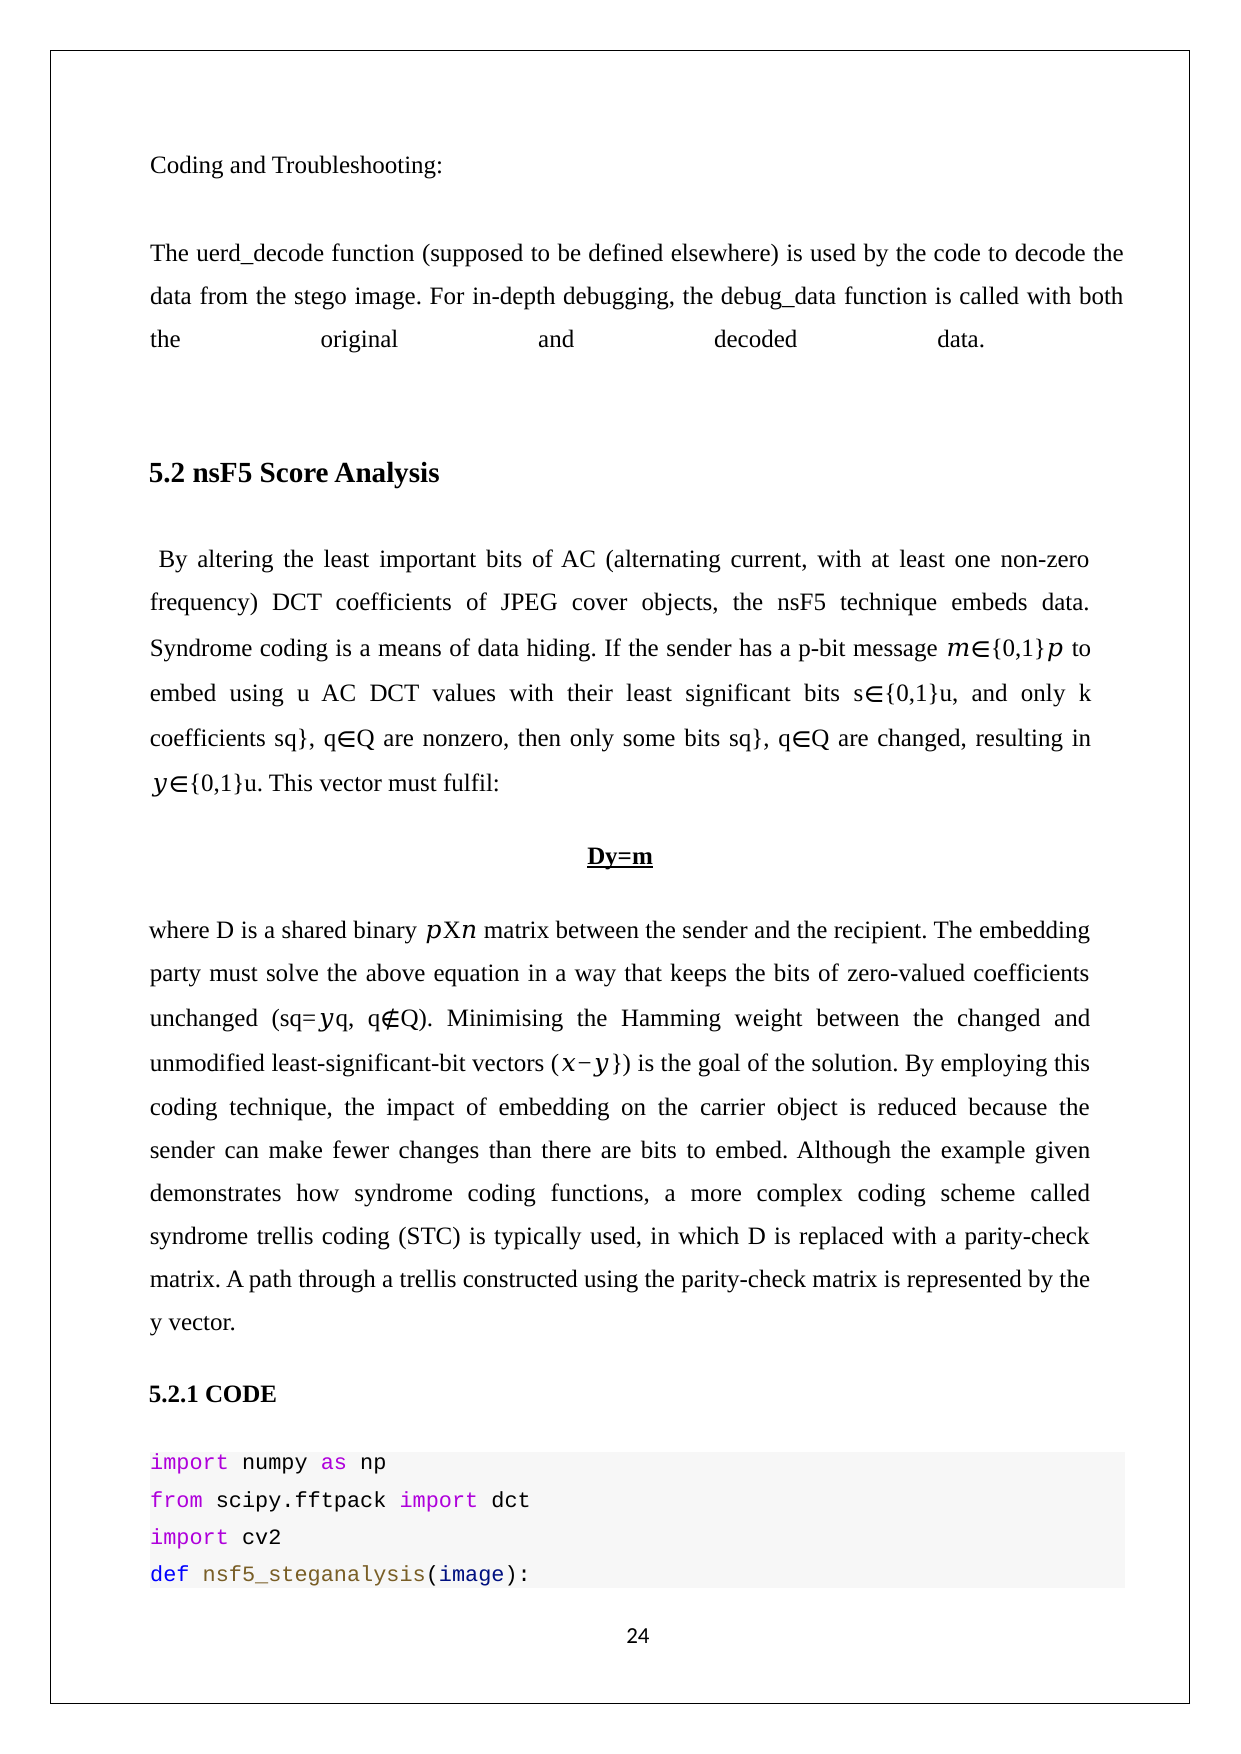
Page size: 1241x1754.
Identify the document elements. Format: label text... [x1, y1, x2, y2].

text 5.2.1 CODE [148, 1379, 1091, 1408]
text The uerd_decode function (supposed to be defined elsewhere) is used by the code to decode the data from the stego image. For in-depth debugging, the debug_data function is called with both the original and decoded data. [150, 238, 1125, 396]
text import cv2 [150, 1526, 1125, 1551]
text Dy=m [148, 841, 1091, 870]
text By altering the least important bits of AC (alternating current, with at least one non-zero frequency) DCT coefficients of JPEG cover objects, the nsF5 technique embeds data. Syndrome coding is a means of data hiding. If the sender has a p-bit message 𝑚∈{0,1}𝑝 to embed using u AC DCT values with their least significant bits s∈{0,1}u, and only k coefficients sq}, q∈Q are nonzero, then only some bits sq}, q∈Q are changed, resulting in 𝑦∈{0,1}u. This vector must fulfil: [148, 544, 1091, 797]
subtitle 5.2 nsF5 Score Analysis [148, 456, 1125, 489]
text Coding and Troubleshooting: [150, 150, 1125, 179]
text where D is a shared binary 𝑝X𝑛 matrix between the sender and the recipient. The embedding party must solve the above equation in a way that keeps the bits of zero-valued coefficients unchanged (sq=𝑦q, q∉Q). Minimising the Hamming weight between the changed and unmodified least-significant-bit vectors (𝑥−𝑦}) is the goal of the solution. By employing this coding technique, the impact of embedding on the carrier object is reduced because the sender can make fewer changes than there are bits to embed. Although the example given demonstrates how syndrome coding functions, a more complex coding scheme called syndrome trellis coding (STC) is typically used, in which D is replaced with a parity-check matrix. A path through a trellis constructed using the parity-check matrix is represented by the y vector. [148, 913, 1091, 1336]
text from scipy.fftpack import dct [150, 1489, 1125, 1513]
text import numpy as np [150, 1452, 1125, 1476]
text def nsf5_steganalysis(image): [150, 1563, 1125, 1588]
